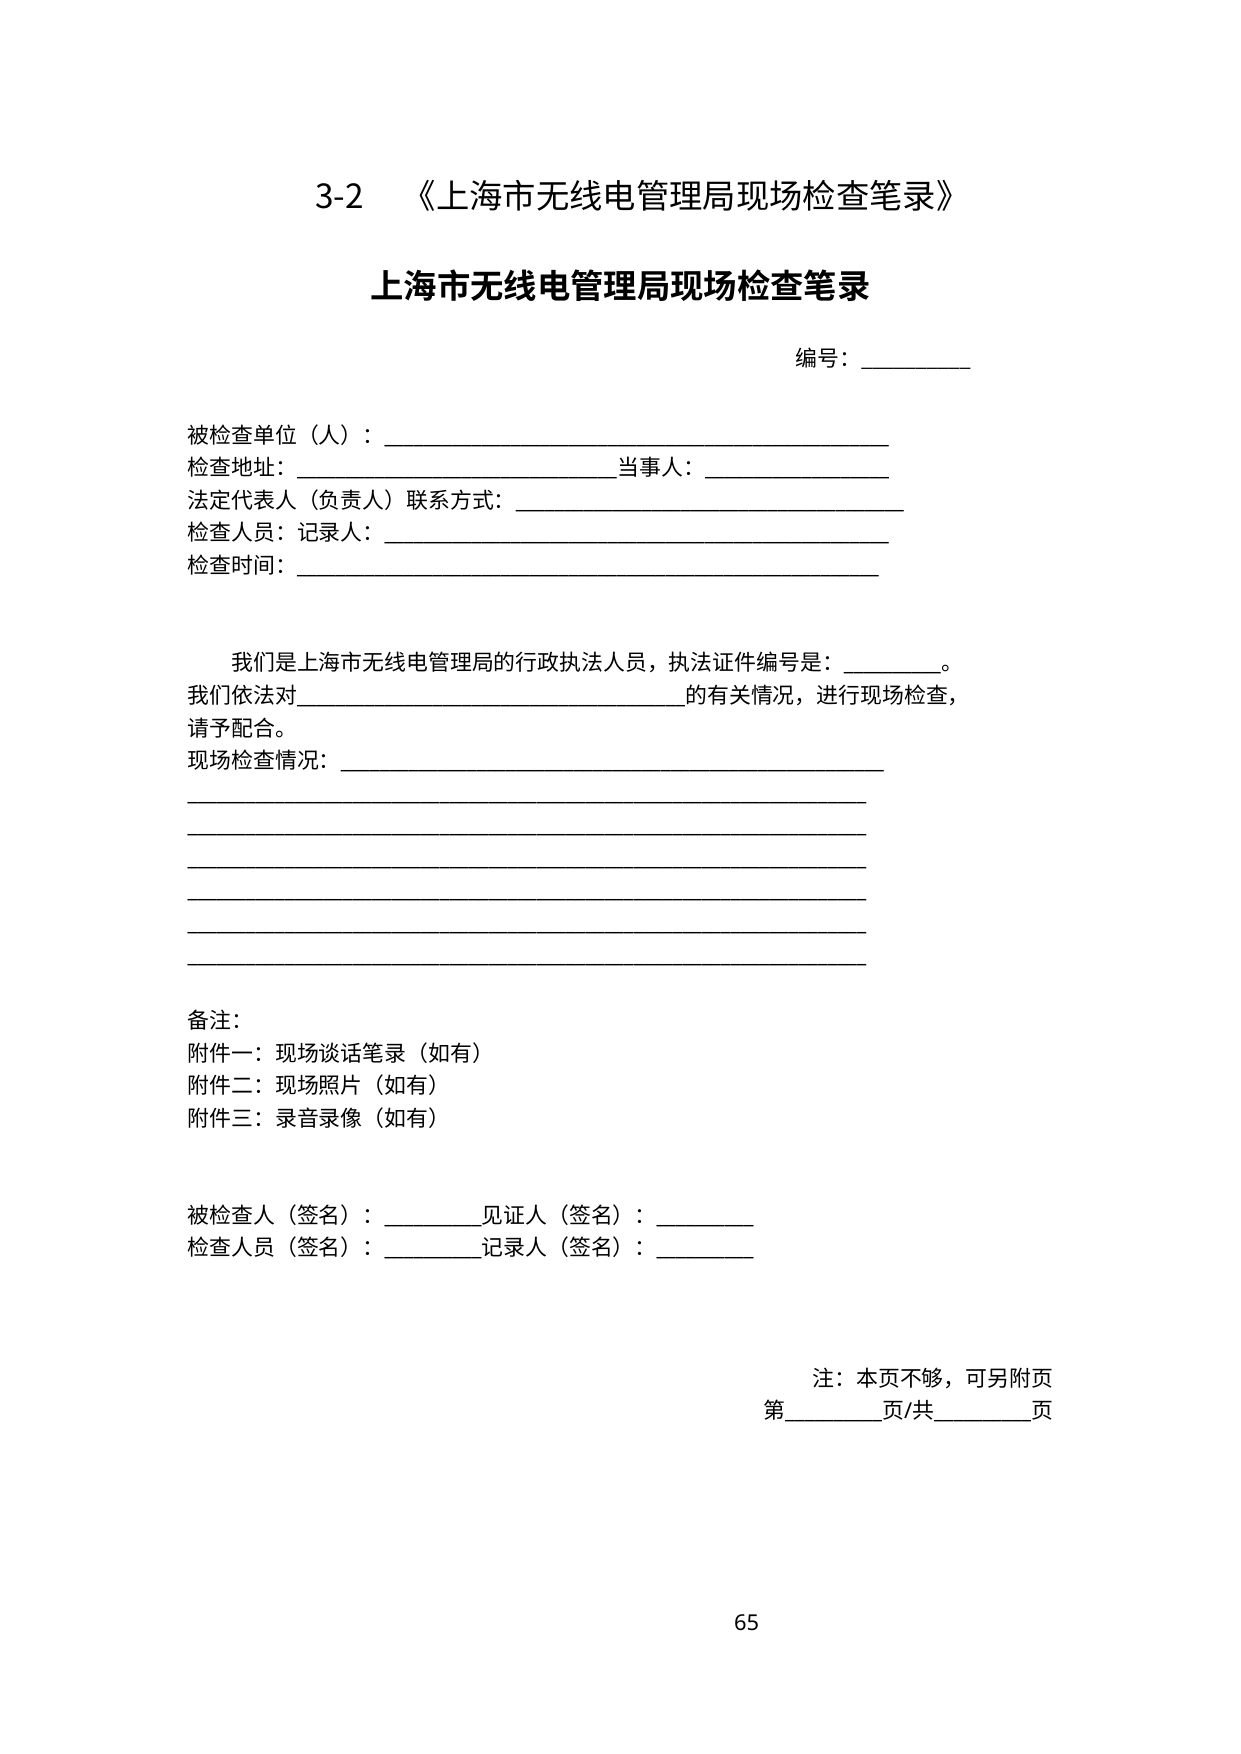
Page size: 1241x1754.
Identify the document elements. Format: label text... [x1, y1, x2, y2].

text 我们依法对________________________________________的有关情况，进行现场检查， [187, 678, 1053, 710]
text 我们是上海市无线电管理局的行政执法人员，执法证件编号是：__________。 [187, 645, 1053, 678]
text ______________________________________________________________________ [187, 938, 1053, 970]
text 检查人员（签名）：__________记录人（签名）：__________ [187, 1230, 1053, 1263]
text 现场检查情况：________________________________________________________ [187, 743, 1053, 775]
text 被检查单位（人）：____________________________________________________ [187, 418, 1053, 450]
list 《上海市无线电管理局现场检查笔录》 [231, 162, 1053, 227]
text 检查时间：____________________________________________________________ [187, 548, 1053, 580]
text 上海市无线电管理局现场检查笔录 [187, 251, 1053, 316]
text ______________________________________________________________________ [187, 873, 1053, 905]
text 检查人员：记录人：____________________________________________________ [187, 515, 1053, 548]
text 附件一：现场谈话笔录（如有） [187, 1035, 1053, 1068]
text 检查地址：_________________________________当事人：___________________ [187, 450, 1053, 483]
text 附件三：录音录像（如有） [187, 1100, 1053, 1133]
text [187, 1393, 1053, 1425]
text 附件二：现场照片（如有） [187, 1068, 1053, 1100]
text ______________________________________________________________________ [187, 905, 1053, 938]
text 法定代表人（负责人）联系方式：________________________________________ [187, 483, 1053, 515]
text 备注： [187, 1003, 1053, 1035]
text ______________________________________________________________________ [187, 775, 1053, 808]
text ______________________________________________________________________ [187, 840, 1053, 873]
text 被检查人（签名）：__________见证人（签名）：__________ [187, 1198, 1053, 1230]
text 编号：__________ [231, 340, 970, 373]
text 请予配合。 [187, 710, 1053, 743]
text 注：本页不够，可另附页 [187, 1360, 1053, 1393]
text ______________________________________________________________________ [187, 808, 1053, 840]
